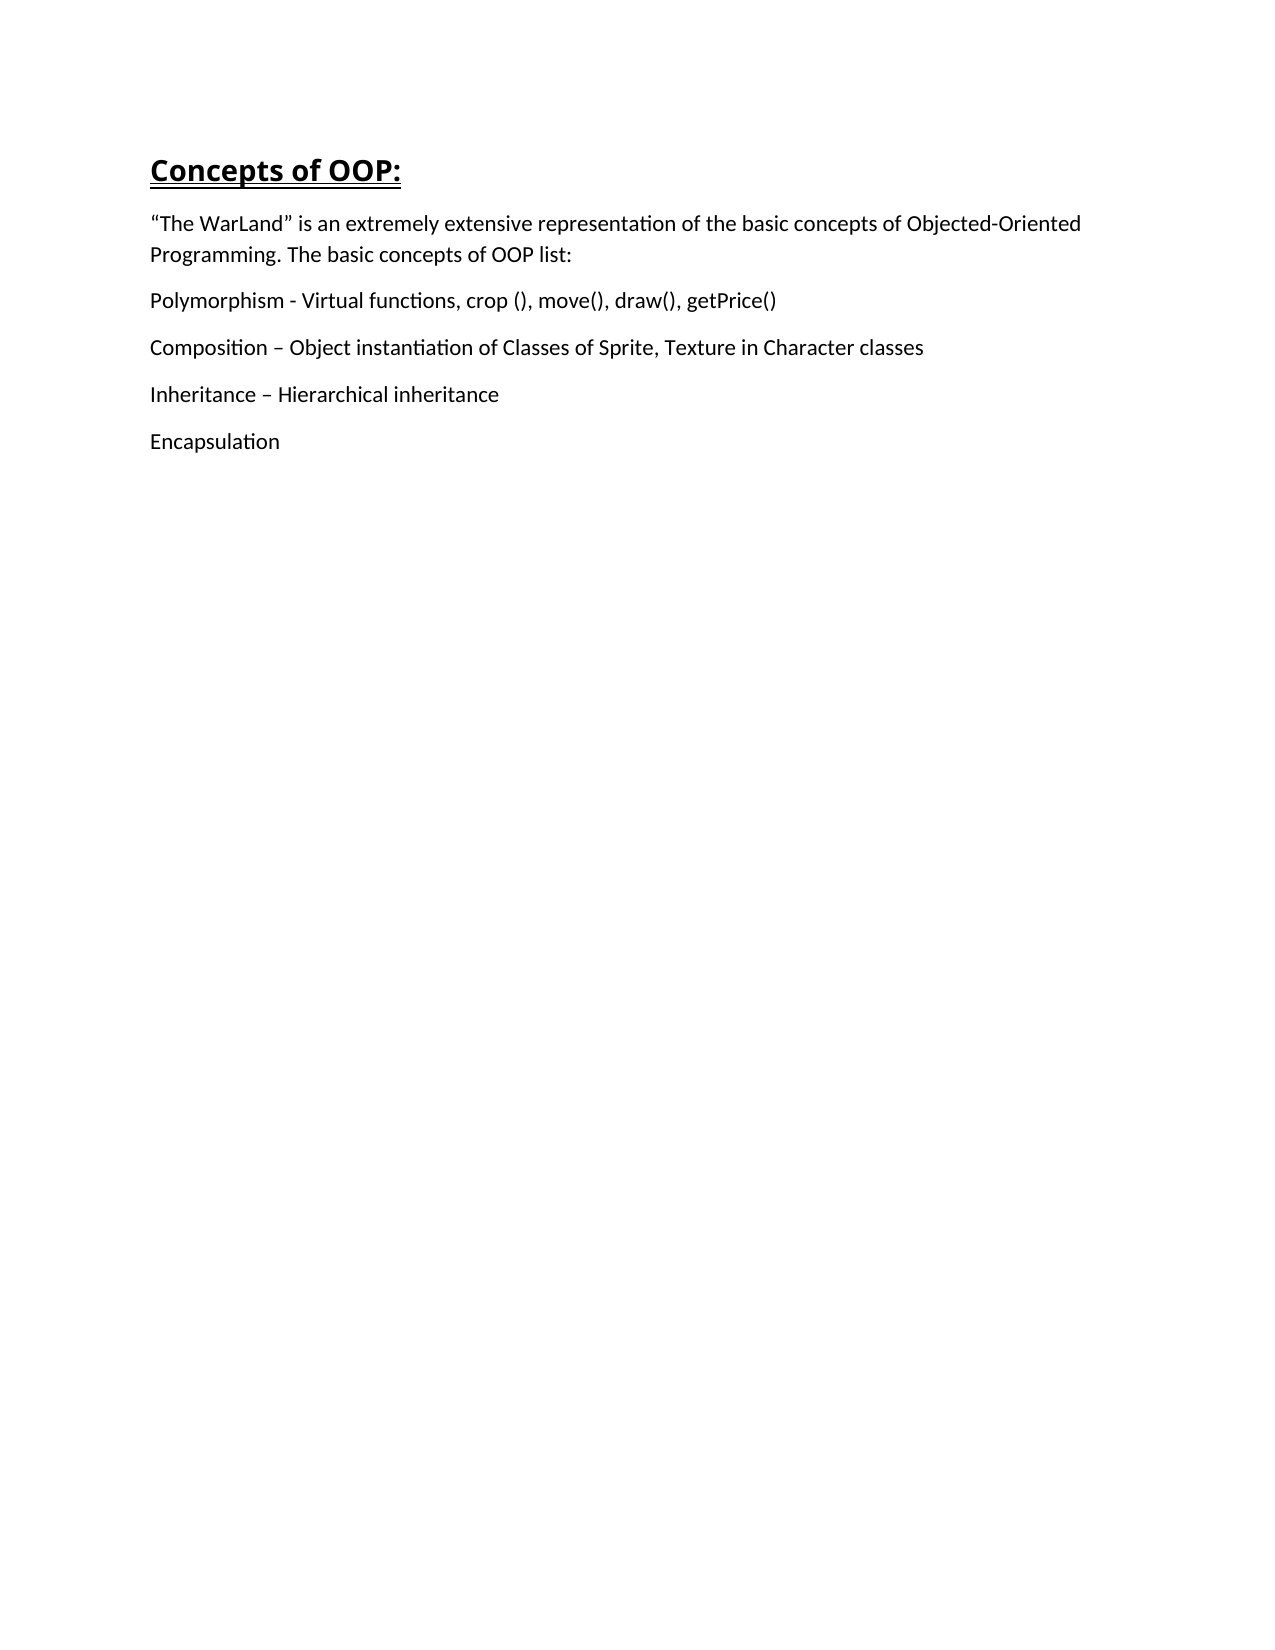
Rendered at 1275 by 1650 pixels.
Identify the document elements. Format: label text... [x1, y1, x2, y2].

text Encapsulation [150, 427, 1125, 455]
text “The WarLand” is an extremely extensive representation of the basic concepts of Objected-Oriented Programming. The basic concepts of OOP list: [150, 209, 1125, 268]
text Composition – Object instantiation of Classes of Sprite, Texture in Character classes [150, 333, 1125, 361]
text Polymorphism - Virtual functions, crop (), move(), draw(), getPrice() [150, 287, 1125, 314]
text Inheritance – Hierarchical inheritance [150, 380, 1125, 408]
text Concepts of OOP: [150, 150, 1125, 190]
